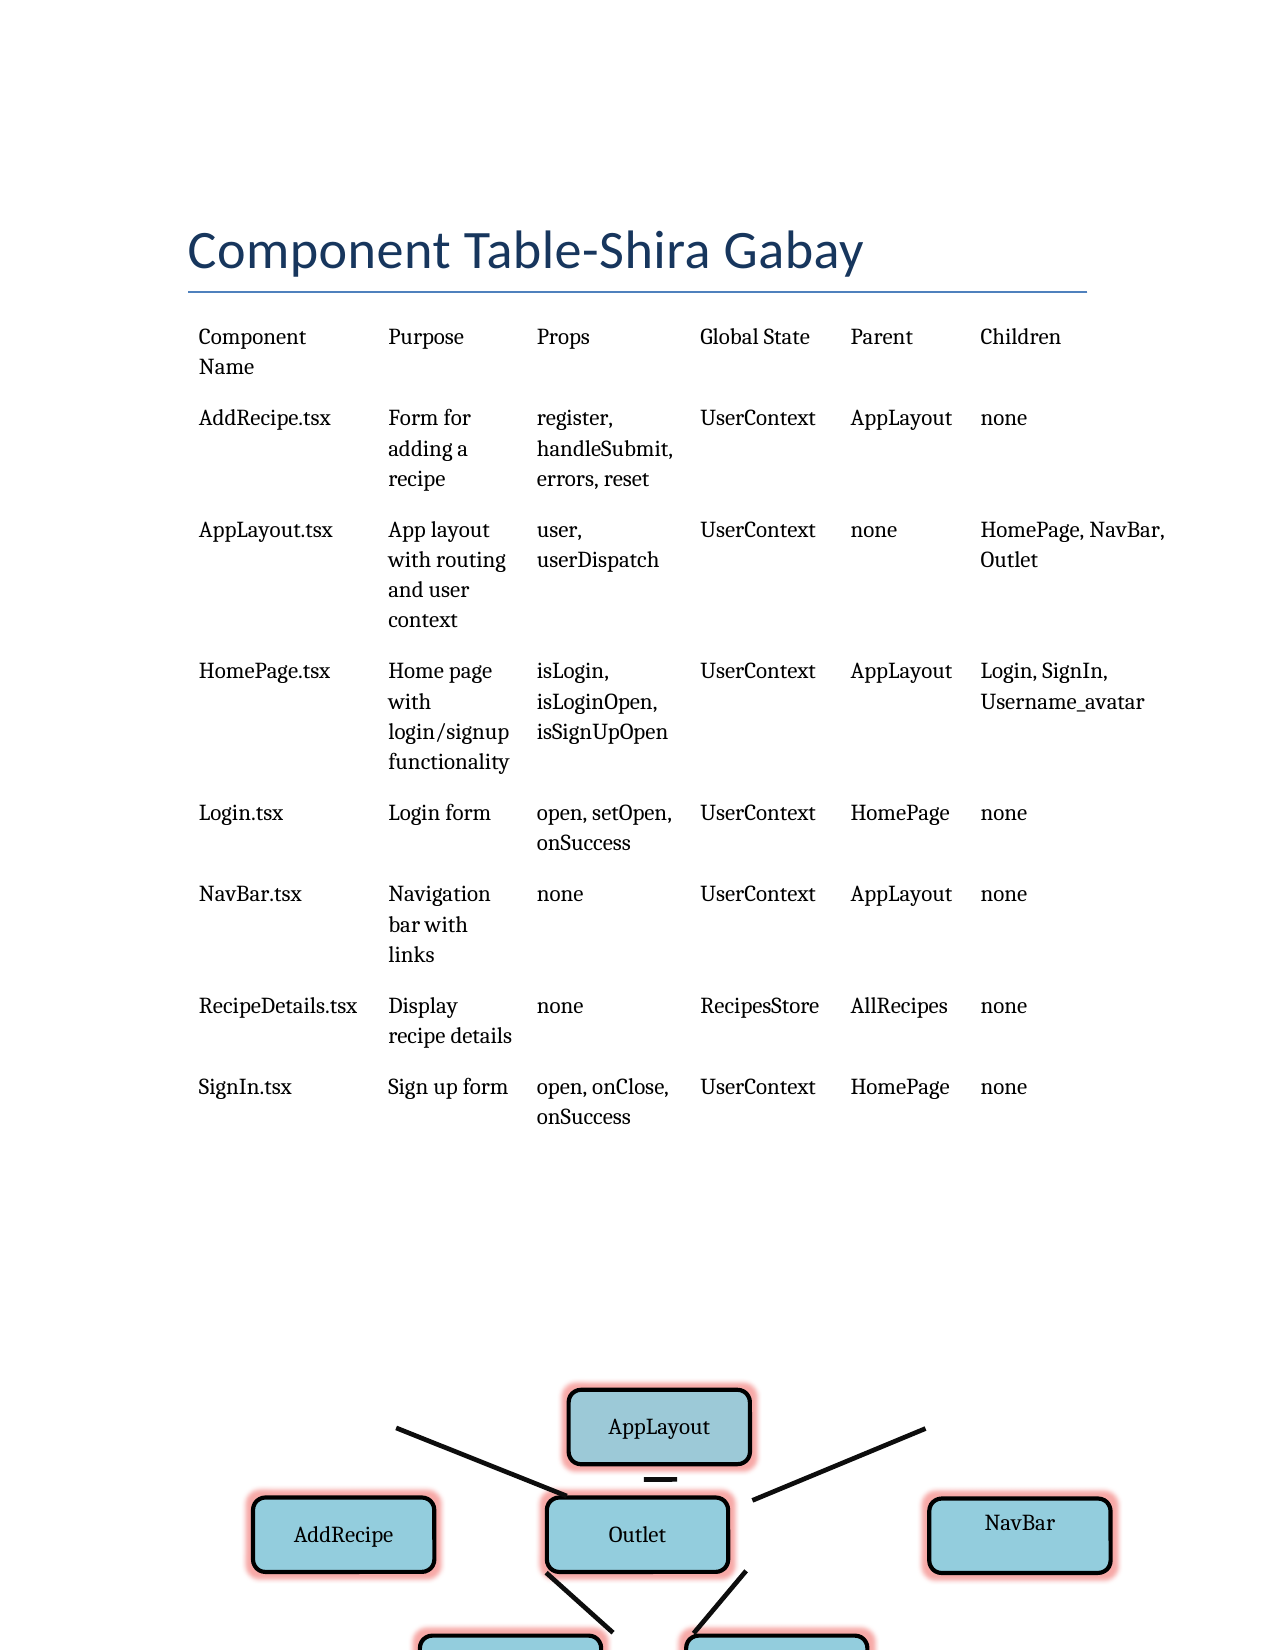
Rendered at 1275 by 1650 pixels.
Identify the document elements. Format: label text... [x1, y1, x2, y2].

table_cell Login.tsx [188, 800, 377, 881]
table_cell user, userDispatch [525, 517, 689, 658]
table_cell Login form [377, 800, 525, 881]
table_cell HomePage, NavBar, Outlet [969, 517, 1232, 658]
table_header Children [969, 324, 1232, 405]
table_cell open, setOpen, onSuccess [525, 800, 689, 881]
table_cell HomePage [839, 800, 969, 881]
table_cell none [969, 993, 1232, 1074]
table_cell Navigation bar with links [377, 881, 525, 993]
table_cell AddRecipe.tsx [188, 405, 377, 517]
table_header Global State [689, 324, 839, 405]
table_header Purpose [377, 324, 525, 405]
table_cell AppLayout [839, 405, 969, 517]
table_cell AppLayout.tsx [188, 517, 377, 658]
table_cell UserContext [689, 800, 839, 881]
table_cell none [969, 881, 1232, 993]
table_cell none [969, 405, 1232, 517]
table_cell none [969, 800, 1232, 881]
table_cell AppLayout [839, 881, 969, 993]
table_cell App layout with routing and user context [377, 517, 525, 658]
table_header Component Name [188, 324, 377, 405]
table_cell AppLayout [839, 658, 969, 800]
table_cell RecipesStore [689, 993, 839, 1074]
table_cell HomePage [839, 1074, 969, 1155]
table_cell open, onClose, onSuccess [525, 1074, 689, 1155]
table_cell AllRecipes [839, 993, 969, 1074]
table_cell none [969, 1074, 1232, 1155]
table_cell Login, SignIn, Username_avatar [969, 658, 1232, 800]
table_cell UserContext [689, 1074, 839, 1155]
table_cell isLogin, isLoginOpen, isSignUpOpen [525, 658, 689, 800]
table_cell none [525, 993, 689, 1074]
table_cell Sign up form [377, 1074, 525, 1155]
table_cell UserContext [689, 405, 839, 517]
table_cell RecipeDetails.tsx [188, 993, 377, 1074]
table_cell Form for adding a recipe [377, 405, 525, 517]
title Component Table-Shira Gabay [187, 216, 1087, 293]
table_cell HomePage.tsx [188, 658, 377, 800]
table_cell Home page with login/signup functionality [377, 658, 525, 800]
table_cell none [839, 517, 969, 658]
table_cell UserContext [689, 517, 839, 658]
table_cell NavBar.tsx [188, 881, 377, 993]
table_cell UserContext [689, 658, 839, 800]
table_cell SignIn.tsx [188, 1074, 377, 1155]
table_cell none [525, 881, 689, 993]
table_cell UserContext [689, 881, 839, 993]
table_header Props [525, 324, 689, 405]
table_cell register, handleSubmit, errors, reset [525, 405, 689, 517]
table_cell Display recipe details [377, 993, 525, 1074]
table_header Parent [839, 324, 969, 405]
